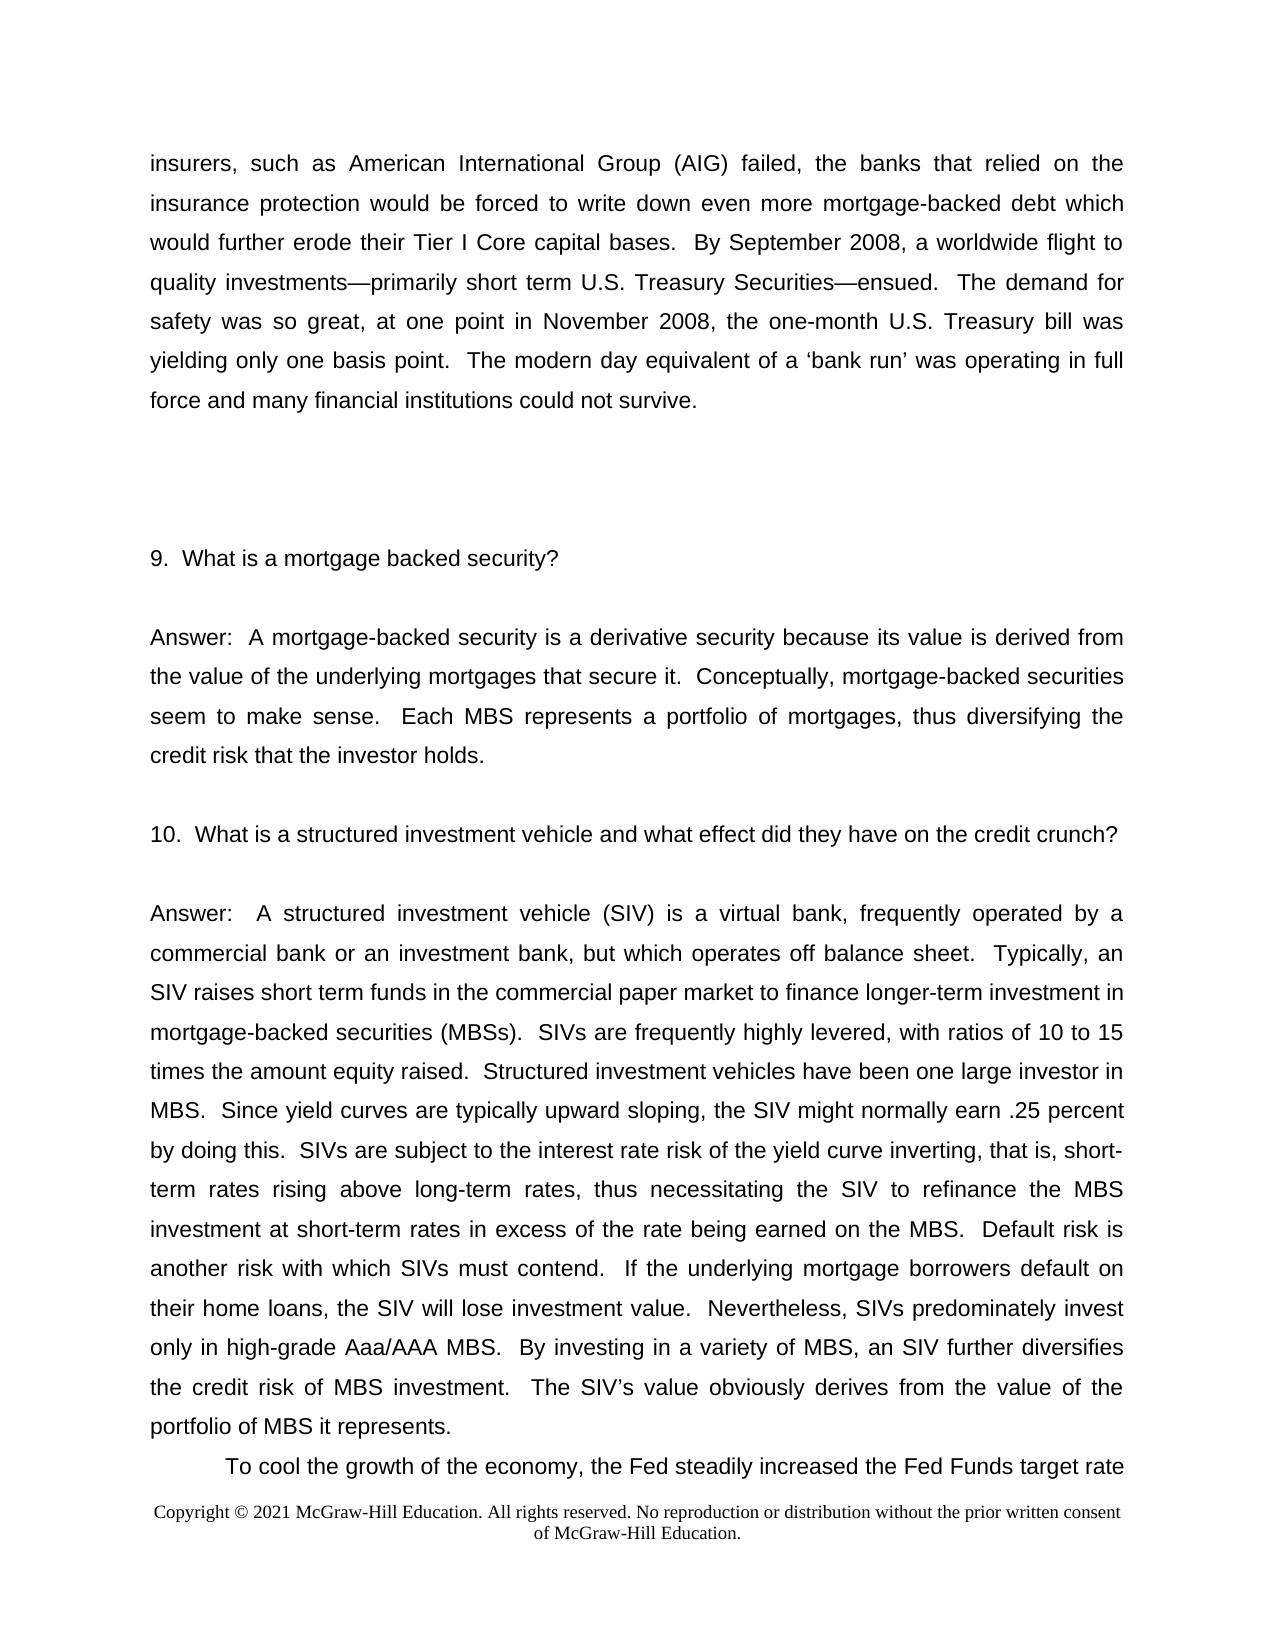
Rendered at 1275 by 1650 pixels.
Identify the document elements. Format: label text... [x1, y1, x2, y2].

text Answer: A structured investment vehicle (SIV) is a virtual bank, frequently operated by a commercial bank or an investment bank, but which operates off balance sheet. Typically, an SIV raises short term funds in the commercial paper market to finance longer-term investment in mortgage-backed securities (MBSs). SIVs are frequently highly levered, with ratios of 10 to 15 times the amount equity raised. Structured investment vehicles have been one large investor in MBS. Since yield curves are typically upward sloping, the SIV might normally earn .25 percent by doing this. SIVs are subject to the interest rate risk of the yield curve inverting, that is, short-term rates rising above long-term rates, thus necessitating the SIV to refinance the MBS investment at short-term rates in excess of the rate being earned on the MBS. Default risk is another risk with which SIVs must contend. If the underlying mortgage borrowers default on their home loans, the SIV will lose investment value. Nevertheless, SIVs predominately invest only in high-grade Aaa/AAA MBS. By investing in a variety of MBS, an SIV further diversifies the credit risk of MBS investment. The SIV’s value obviously derives from the value of the portfolio of MBS it represents. [150, 900, 1125, 1440]
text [150, 150, 1125, 413]
text Answer: A mortgage-backed security is a derivative security because its value is derived from the value of the underlying mortgages that secure it. Conceptually, mortgage-backed securities seem to make sense. Each MBS represents a portfolio of mortgages, thus diversifying the credit risk that the investor holds. [150, 624, 1125, 768]
text 10. What is a structured investment vehicle and what effect did they have on the credit crunch? [150, 821, 1125, 847]
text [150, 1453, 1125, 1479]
text 9. What is a mortgage backed security? [150, 545, 1125, 571]
